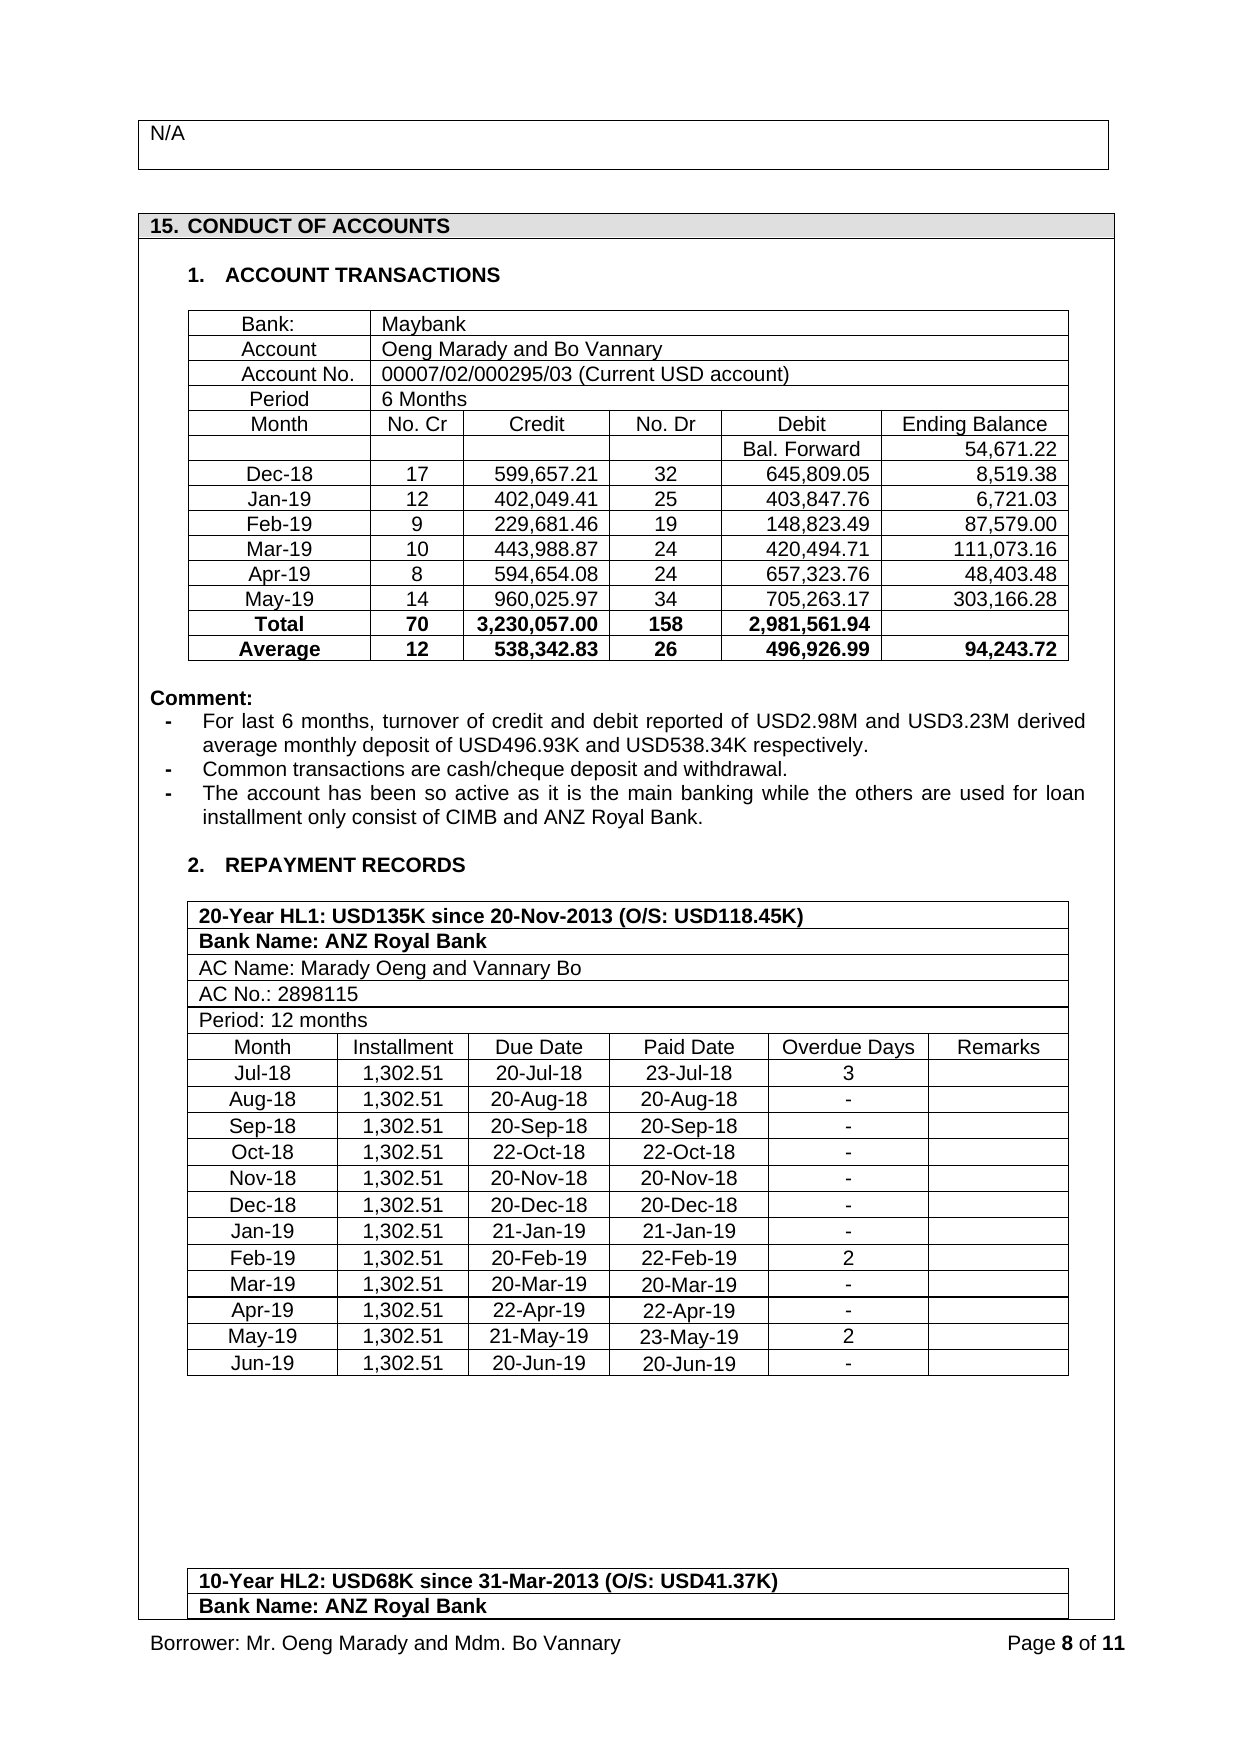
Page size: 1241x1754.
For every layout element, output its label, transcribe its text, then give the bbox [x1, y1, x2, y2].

table_header CONDUCT OF ACCOUNTS [139, 214, 1114, 237]
table_cell N/A [139, 121, 1108, 169]
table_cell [139, 239, 1114, 1619]
